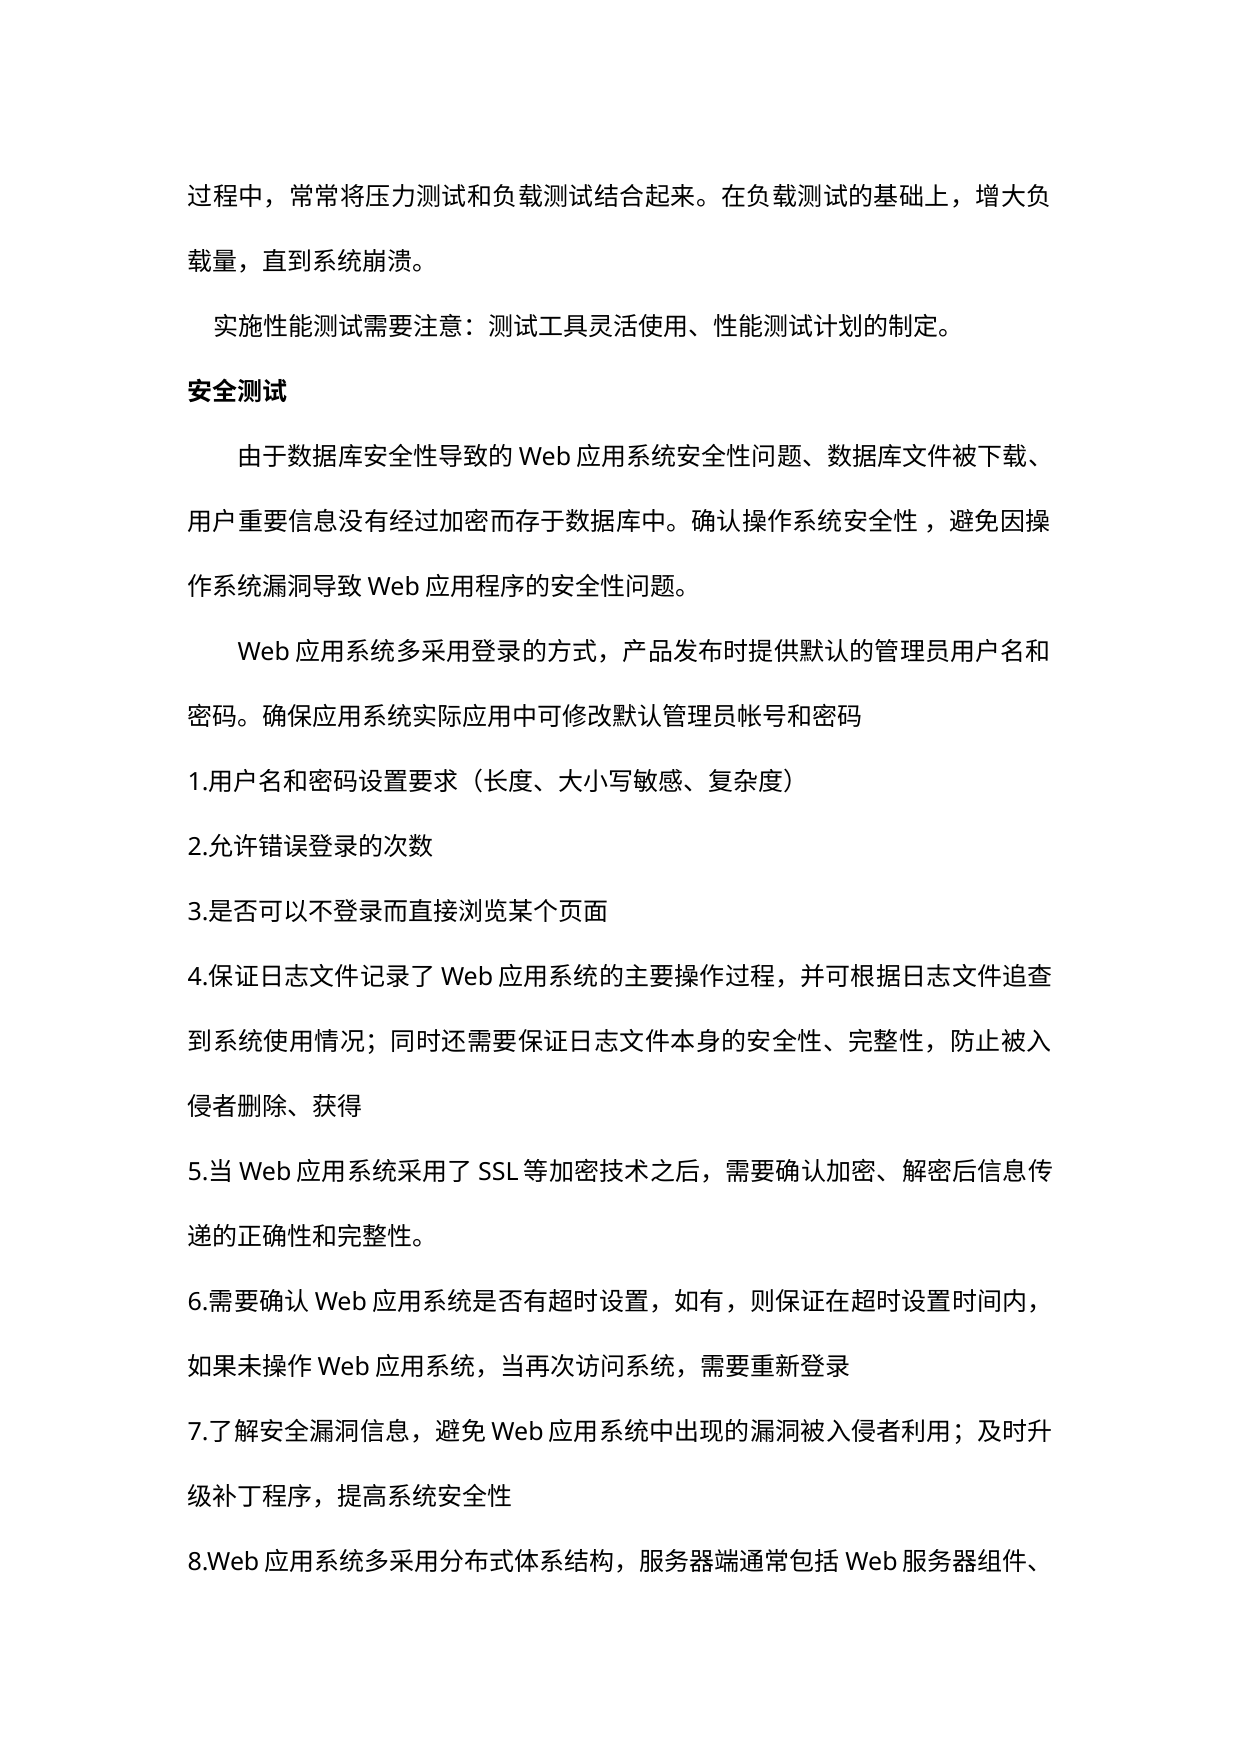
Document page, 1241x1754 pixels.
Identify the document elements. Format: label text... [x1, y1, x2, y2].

text 6.需要确认Web应用系统是否有超时设置，如有，则保证在超时设置时间内，如果未操作Web应用系统，当再次访问系统，需要重新登录 7.了解安全漏洞信息，避免Web应用系统中出现的漏洞被入侵者利用；及时升级补丁程序，提高系统安全性 [187, 1267, 1053, 1527]
text Web应用系统多采用登录的方式，产品发布时提供默认的管理员用户名和密码。确保应用系统实际应用中可修改默认管理员帐号和密码 1.用户名和密码设置要求（长度、大小写敏感、复杂度） 2.允许错误登录的次数 3.是否可以不登录而直接浏览某个页面 [187, 617, 1053, 942]
text 安全测试 [187, 357, 1053, 422]
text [187, 162, 1053, 357]
text 由于数据库安全性导致的Web应用系统安全性问题、数据库文件被下载、用户重要信息没有经过加密而存于数据库中。确认操作系统安全性 ，避免因操作系统漏洞导致Web应用程序的安全性问题。 [187, 422, 1053, 617]
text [187, 1527, 1053, 1592]
text 4.保证日志文件记录了Web应用系统的主要操作过程，并可根据日志文件追查到系统使用情况；同时还需要保证日志文件本身的安全性、完整性，防止被入侵者删除、获得 5.当Web应用系统采用了SSL等加密技术之后，需要确认加密、解密后信息传递的正确性和完整性。 [187, 942, 1053, 1267]
